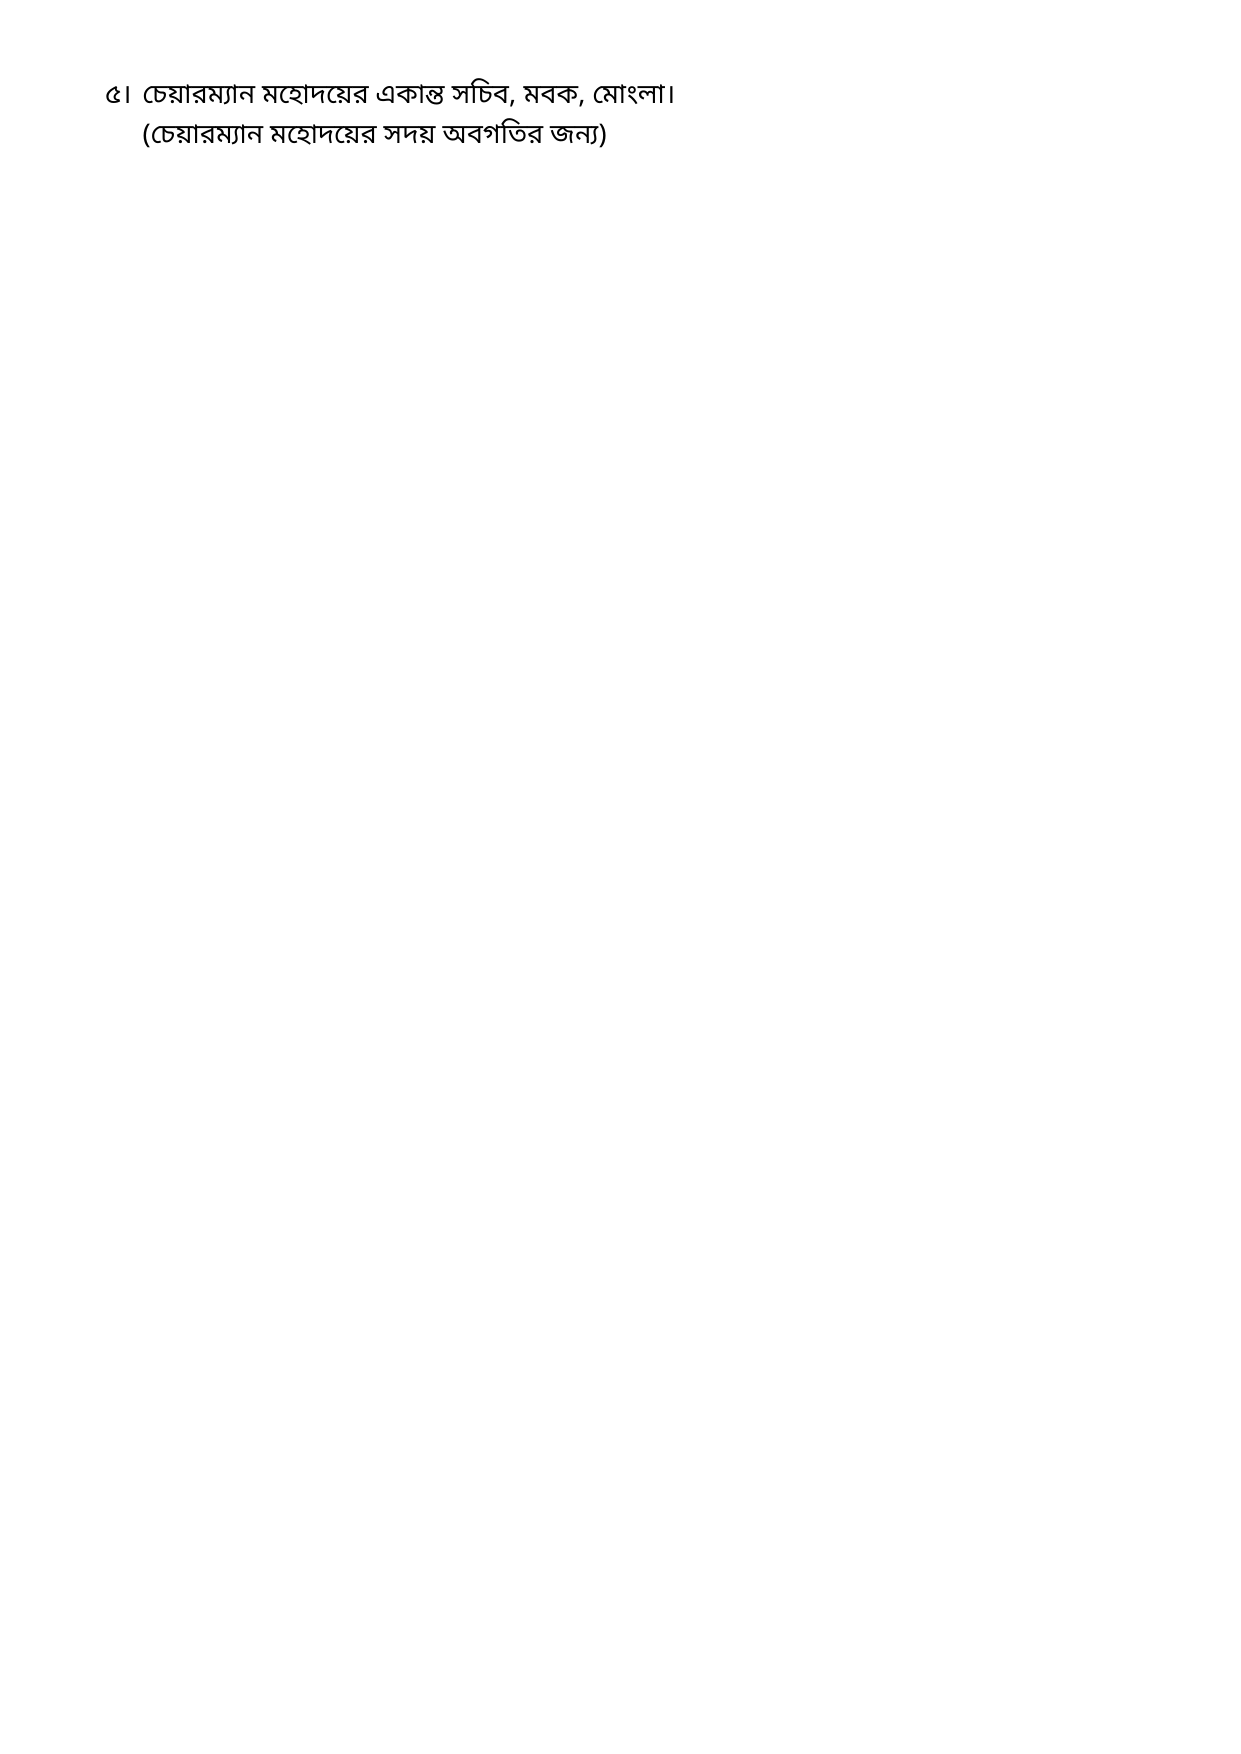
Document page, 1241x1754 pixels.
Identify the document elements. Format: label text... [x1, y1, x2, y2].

text ৫। চেয়ারম্যান মহোদয়ের একান্ত সচিব, মবক, মোংলা। [105, 75, 1165, 115]
text (চেয়ারম্যান মহোদয়ের সদয় অবগতির জন্য) [105, 115, 1165, 155]
